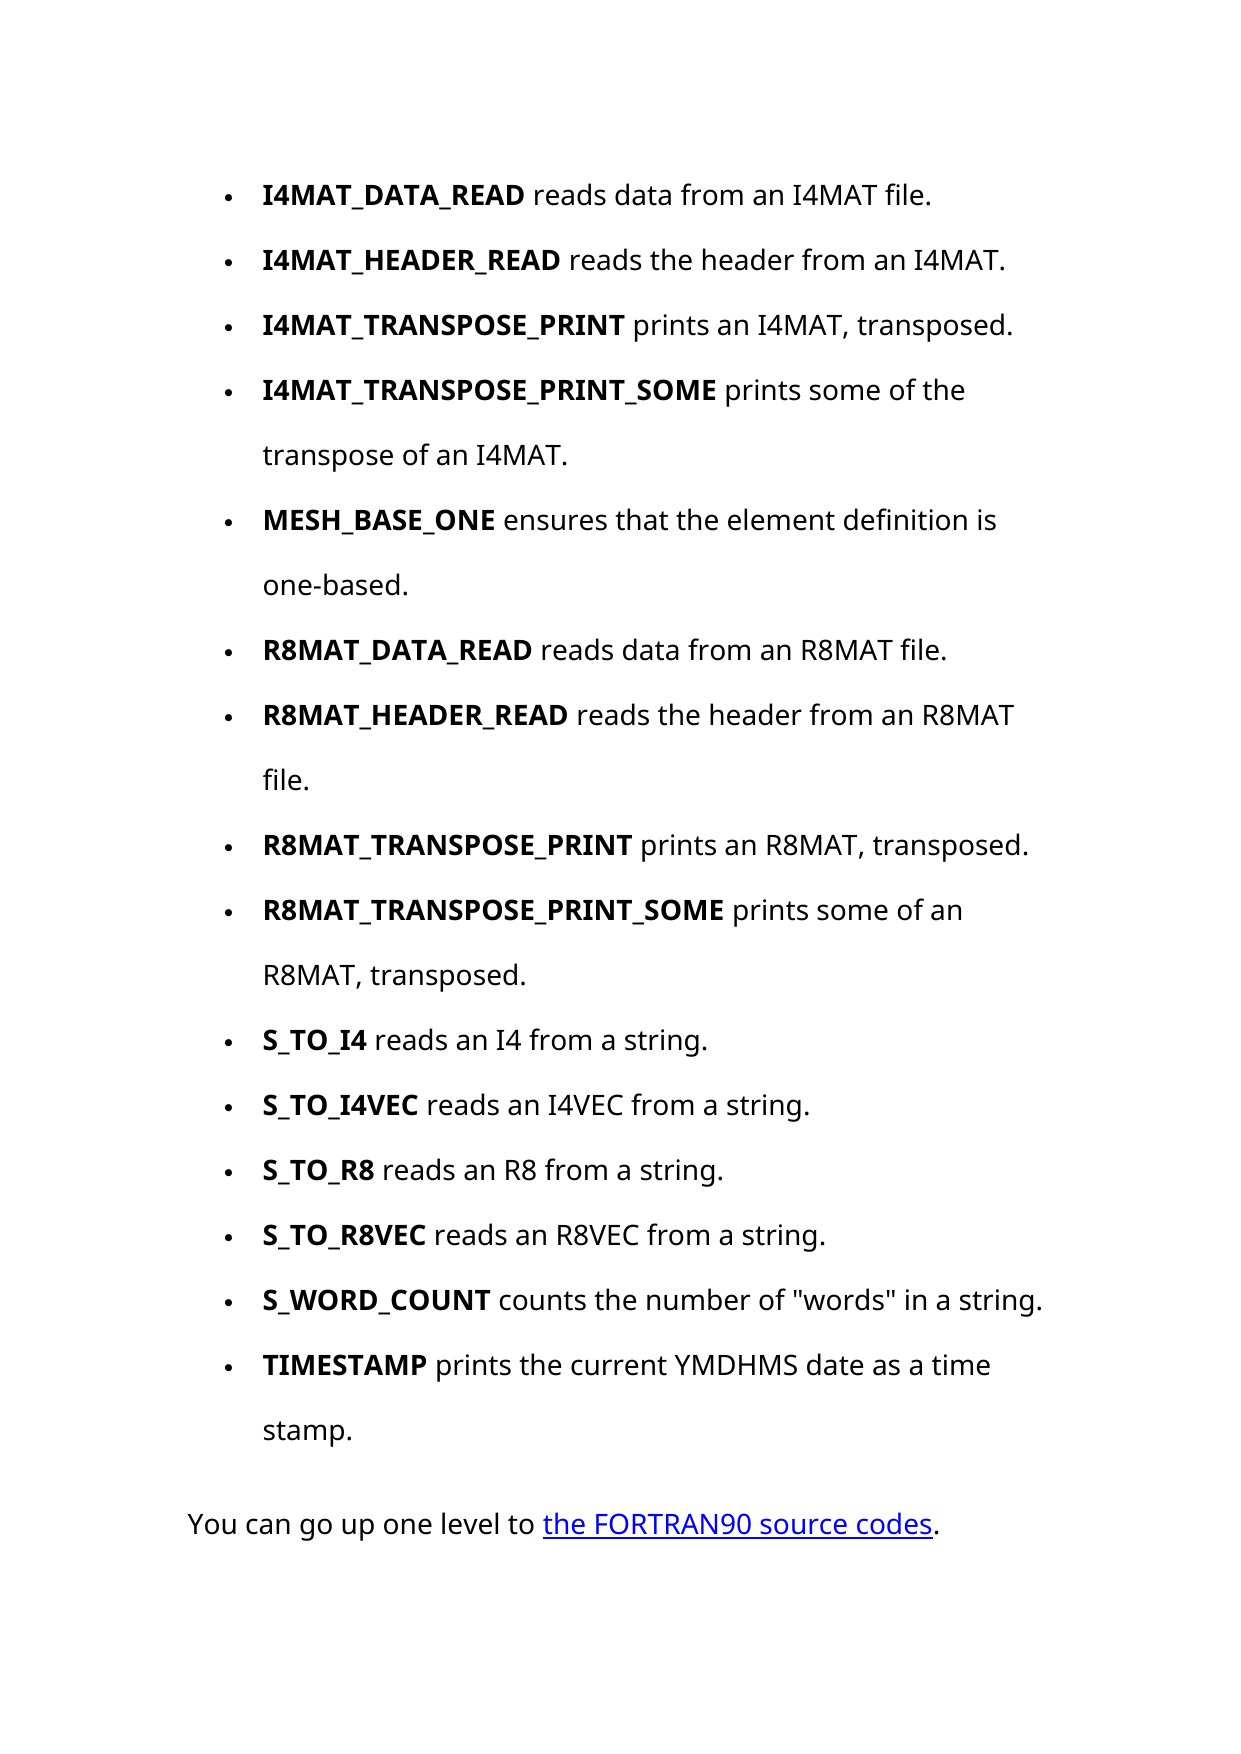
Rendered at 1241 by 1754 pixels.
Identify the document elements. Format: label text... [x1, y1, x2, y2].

list R8MAT_TRANSPOSE_PRINT prints an R8MAT, transposed. [225, 812, 1053, 877]
list S_TO_I4VEC reads an I4VEC from a string. [225, 1072, 1053, 1137]
list I4MAT_TRANSPOSE_PRINT prints an I4MAT, transposed. [225, 292, 1053, 357]
list S_TO_I4 reads an I4 from a string. [225, 1007, 1053, 1072]
list S_WORD_COUNT counts the number of "words" in a string. [225, 1267, 1053, 1332]
list R8MAT_DATA_READ reads data from an R8MAT file. [225, 617, 1053, 682]
list I4MAT_TRANSPOSE_PRINT_SOME prints some of the transpose of an I4MAT. [225, 357, 1053, 487]
list R8MAT_HEADER_READ reads the header from an R8MAT file. [225, 682, 1053, 812]
list TIMESTAMP prints the current YMDHMS date as a time stamp. [225, 1332, 1053, 1462]
list I4MAT_DATA_READ reads data from an I4MAT file. [225, 162, 1053, 227]
list I4MAT_HEADER_READ reads the header from an I4MAT. [225, 227, 1053, 292]
list R8MAT_TRANSPOSE_PRINT_SOME prints some of an R8MAT, transposed. [225, 877, 1053, 1007]
list MESH_BASE_ONE ensures that the element definition is one-based. [225, 487, 1053, 617]
text You can go up one level to the FORTRAN90 source codes. [187, 1491, 1053, 1556]
list S_TO_R8 reads an R8 from a string. [225, 1137, 1053, 1202]
list S_TO_R8VEC reads an R8VEC from a string. [225, 1202, 1053, 1267]
